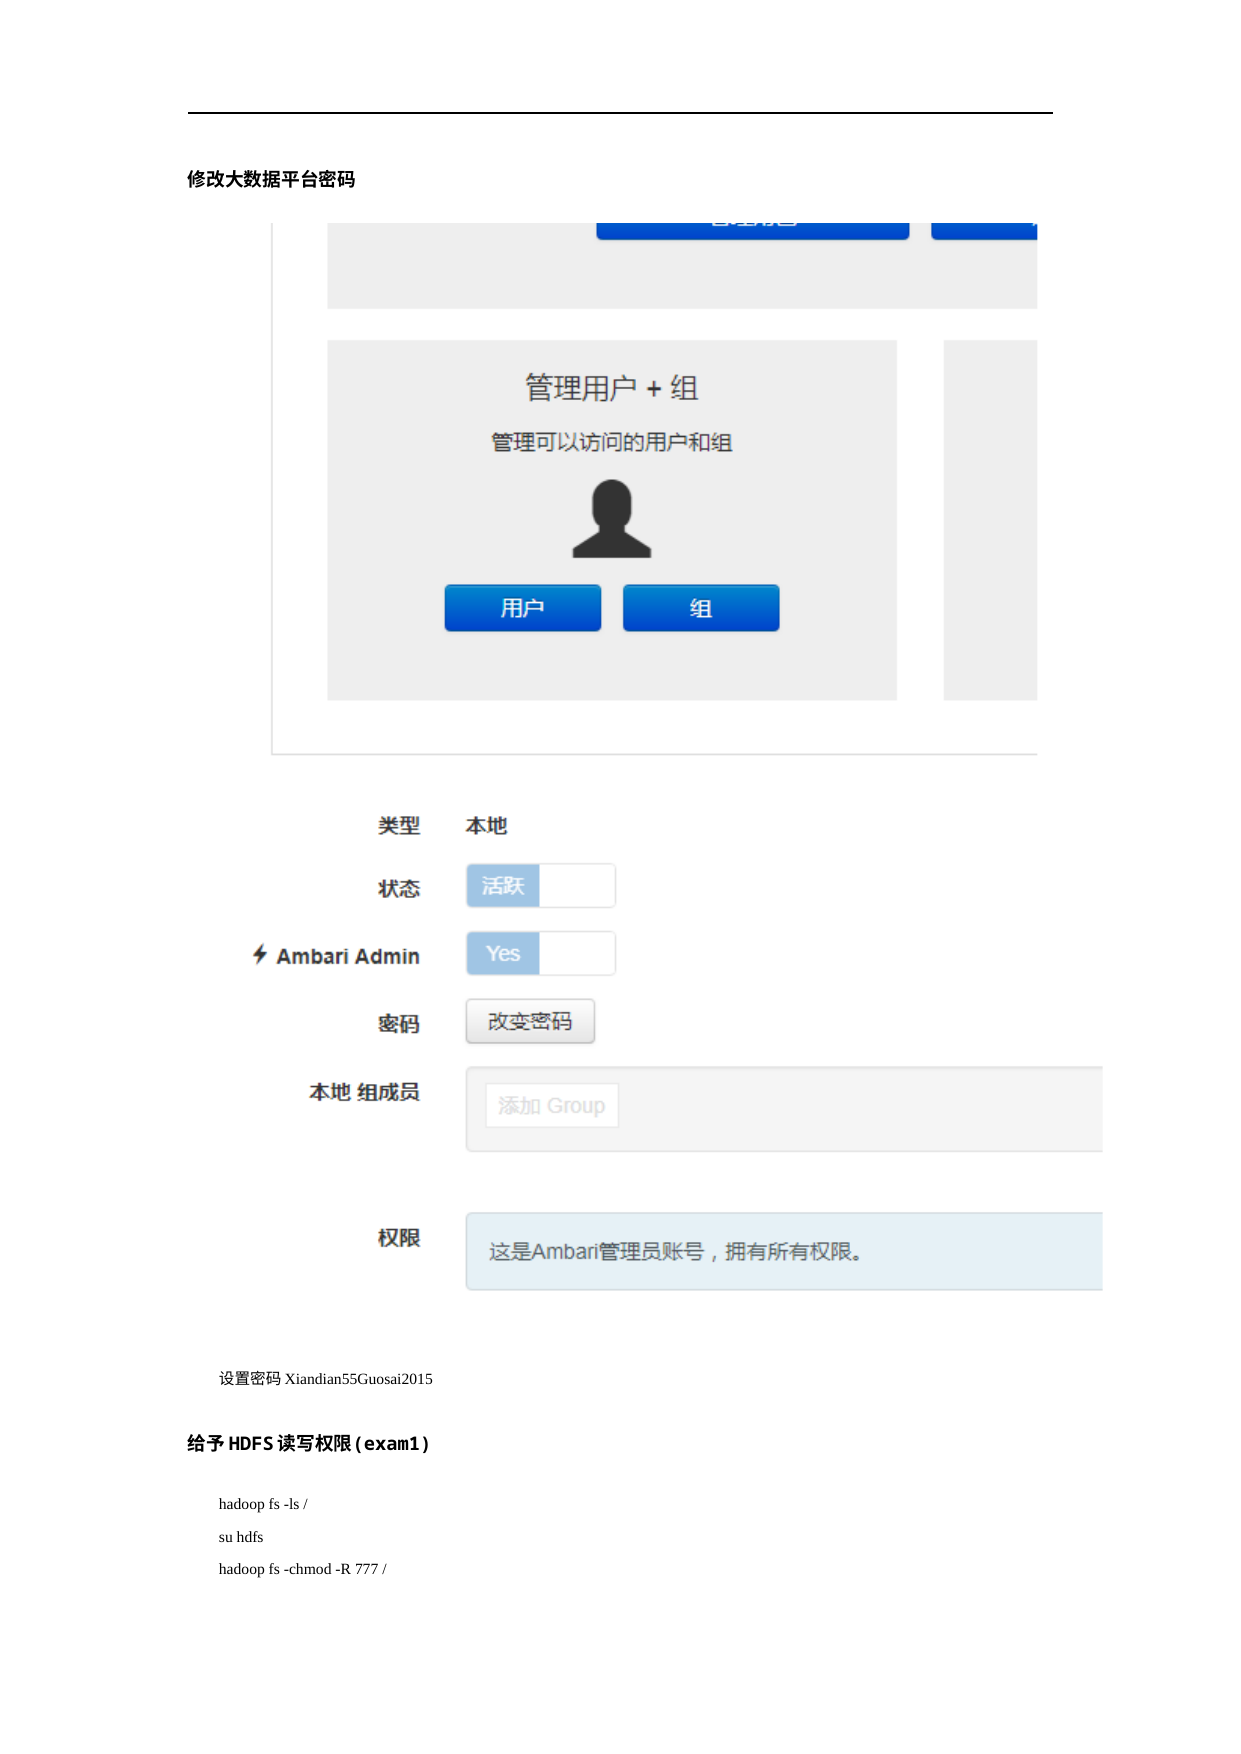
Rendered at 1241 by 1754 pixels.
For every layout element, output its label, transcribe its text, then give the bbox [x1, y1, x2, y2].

picture [237, 223, 1038, 768]
text su hdfs [187, 1520, 1053, 1553]
subtitle 修改大数据平台密码 [187, 162, 1053, 194]
text 设置密码Xiandian55Guosai2015 [187, 1361, 1053, 1394]
text hadoop fs -ls / [187, 1488, 1053, 1520]
text hadoop fs -chmod -R 777 / [187, 1553, 1053, 1585]
picture [237, 776, 1103, 1357]
subtitle 给予HDFS读写权限(exam1) [187, 1426, 1053, 1459]
